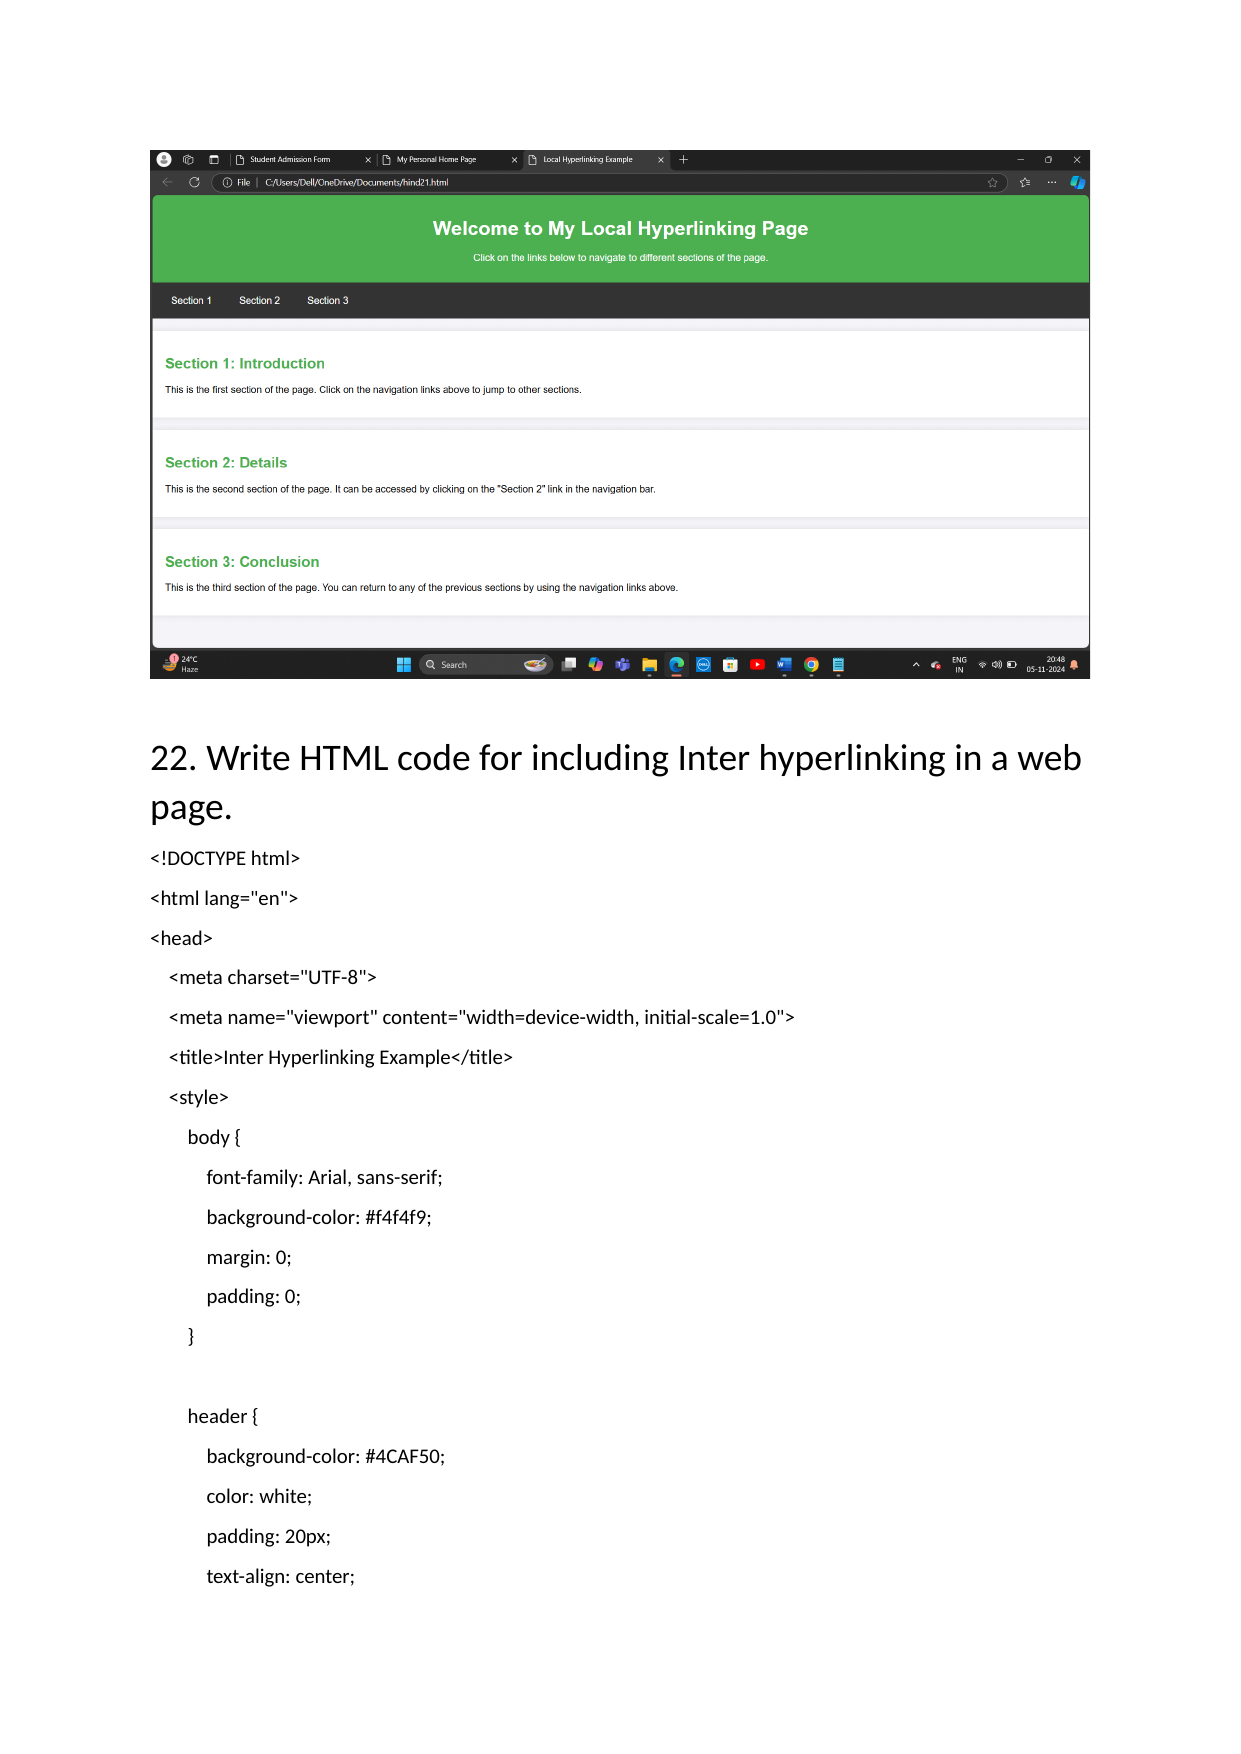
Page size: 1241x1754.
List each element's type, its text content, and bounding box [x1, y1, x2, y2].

text background-color: #f4f4f9; [150, 1204, 1090, 1229]
text <!DOCTYPE html> [150, 845, 1090, 870]
text header { [150, 1403, 1090, 1429]
text <meta charset="UTF-8"> [150, 964, 1090, 990]
text text-align: center; [150, 1563, 1090, 1588]
text <html lang="en"> [150, 885, 1090, 910]
text body { [150, 1124, 1090, 1149]
text } [150, 1324, 1090, 1349]
text <head> [150, 925, 1090, 950]
text background-color: #4CAF50; [150, 1443, 1090, 1469]
picture [150, 150, 1091, 679]
text padding: 20px; [150, 1523, 1090, 1548]
text 22. Write HTML code for including Inter hyperlinking in a web page. [150, 733, 1090, 829]
text <meta name="viewport" content="width=device-width, initial-scale=1.0"> [150, 1004, 1090, 1030]
text padding: 0; [150, 1284, 1090, 1309]
text color: white; [150, 1483, 1090, 1509]
text margin: 0; [150, 1244, 1090, 1269]
text <title>Inter Hyperlinking Example</title> [150, 1044, 1090, 1070]
text font-family: Arial, sans-serif; [150, 1164, 1090, 1189]
text <style> [150, 1084, 1090, 1110]
